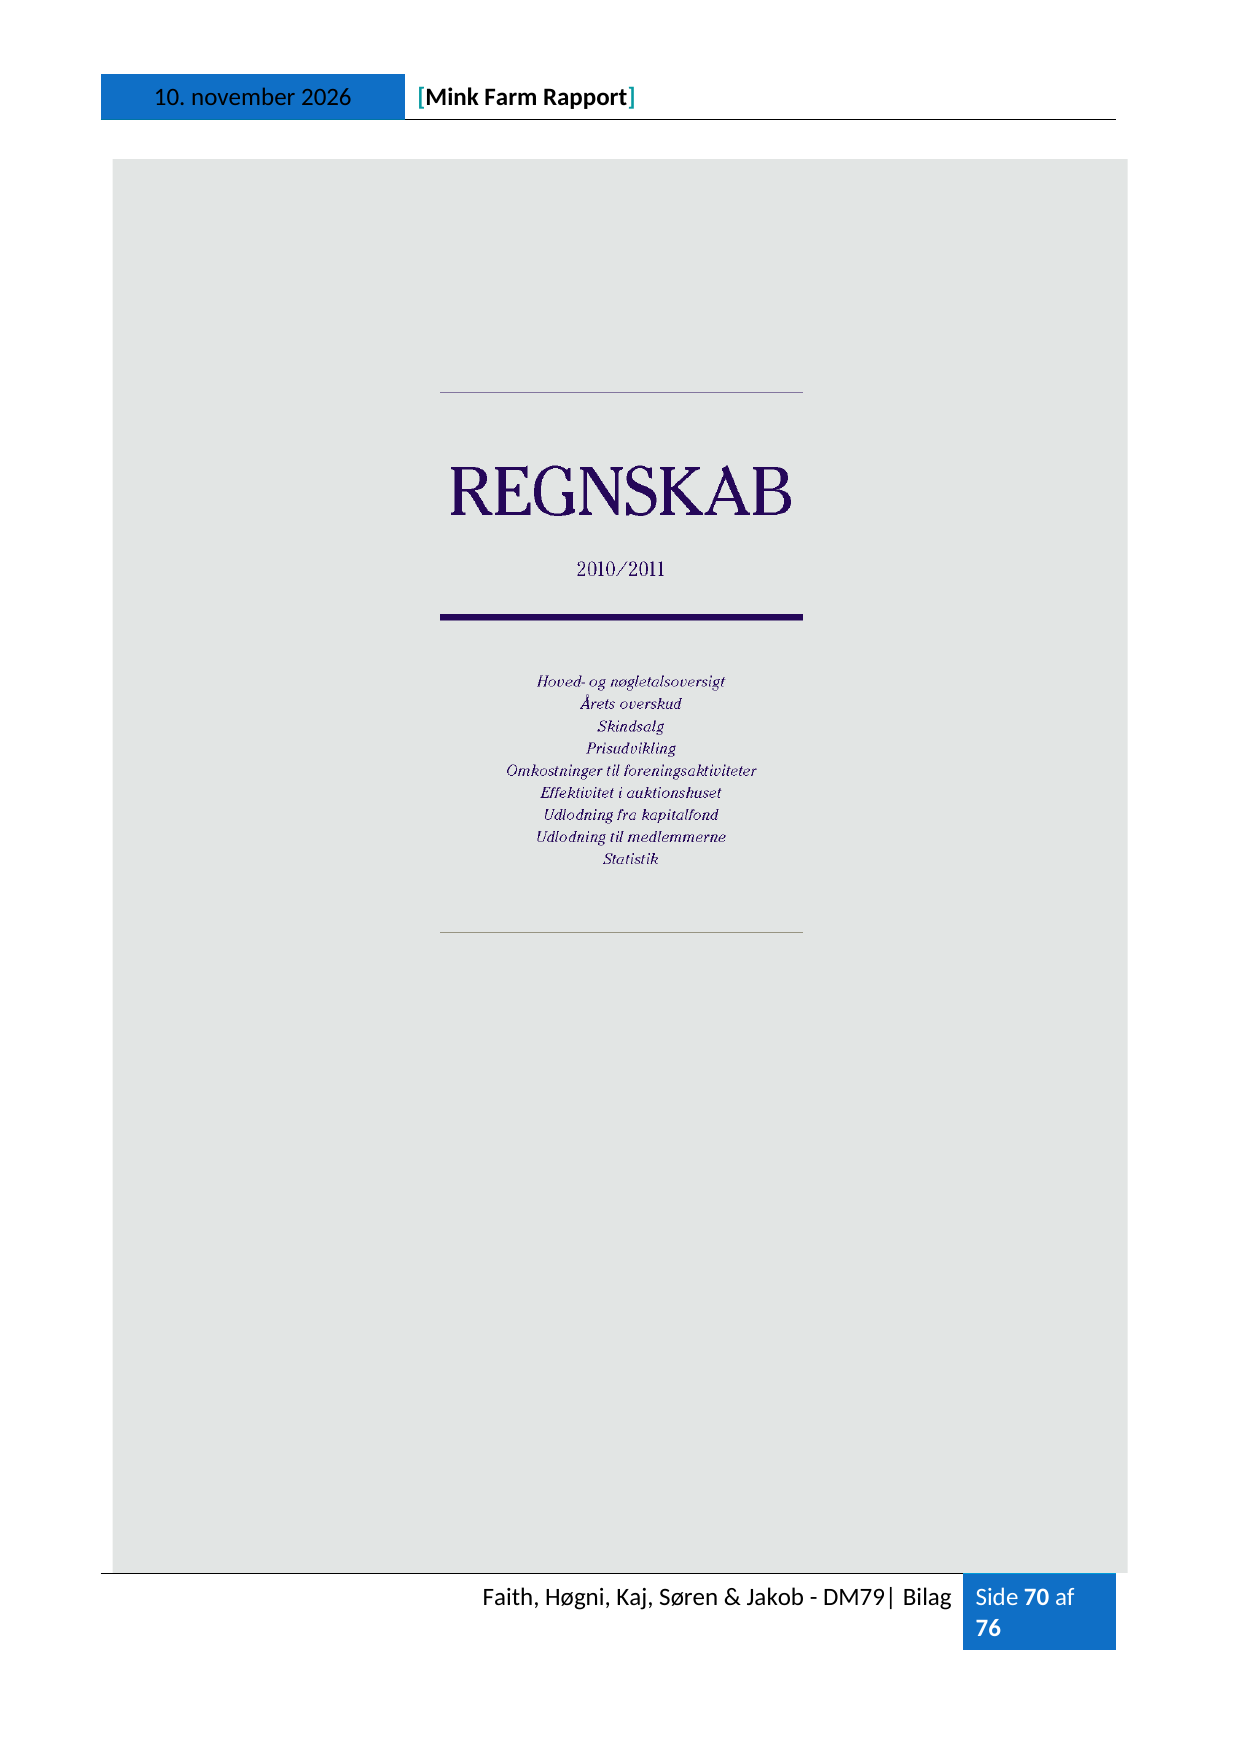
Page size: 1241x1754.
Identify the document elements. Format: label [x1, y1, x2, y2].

table_cell [101, 151, 1139, 1573]
picture [112, 159, 1128, 1573]
